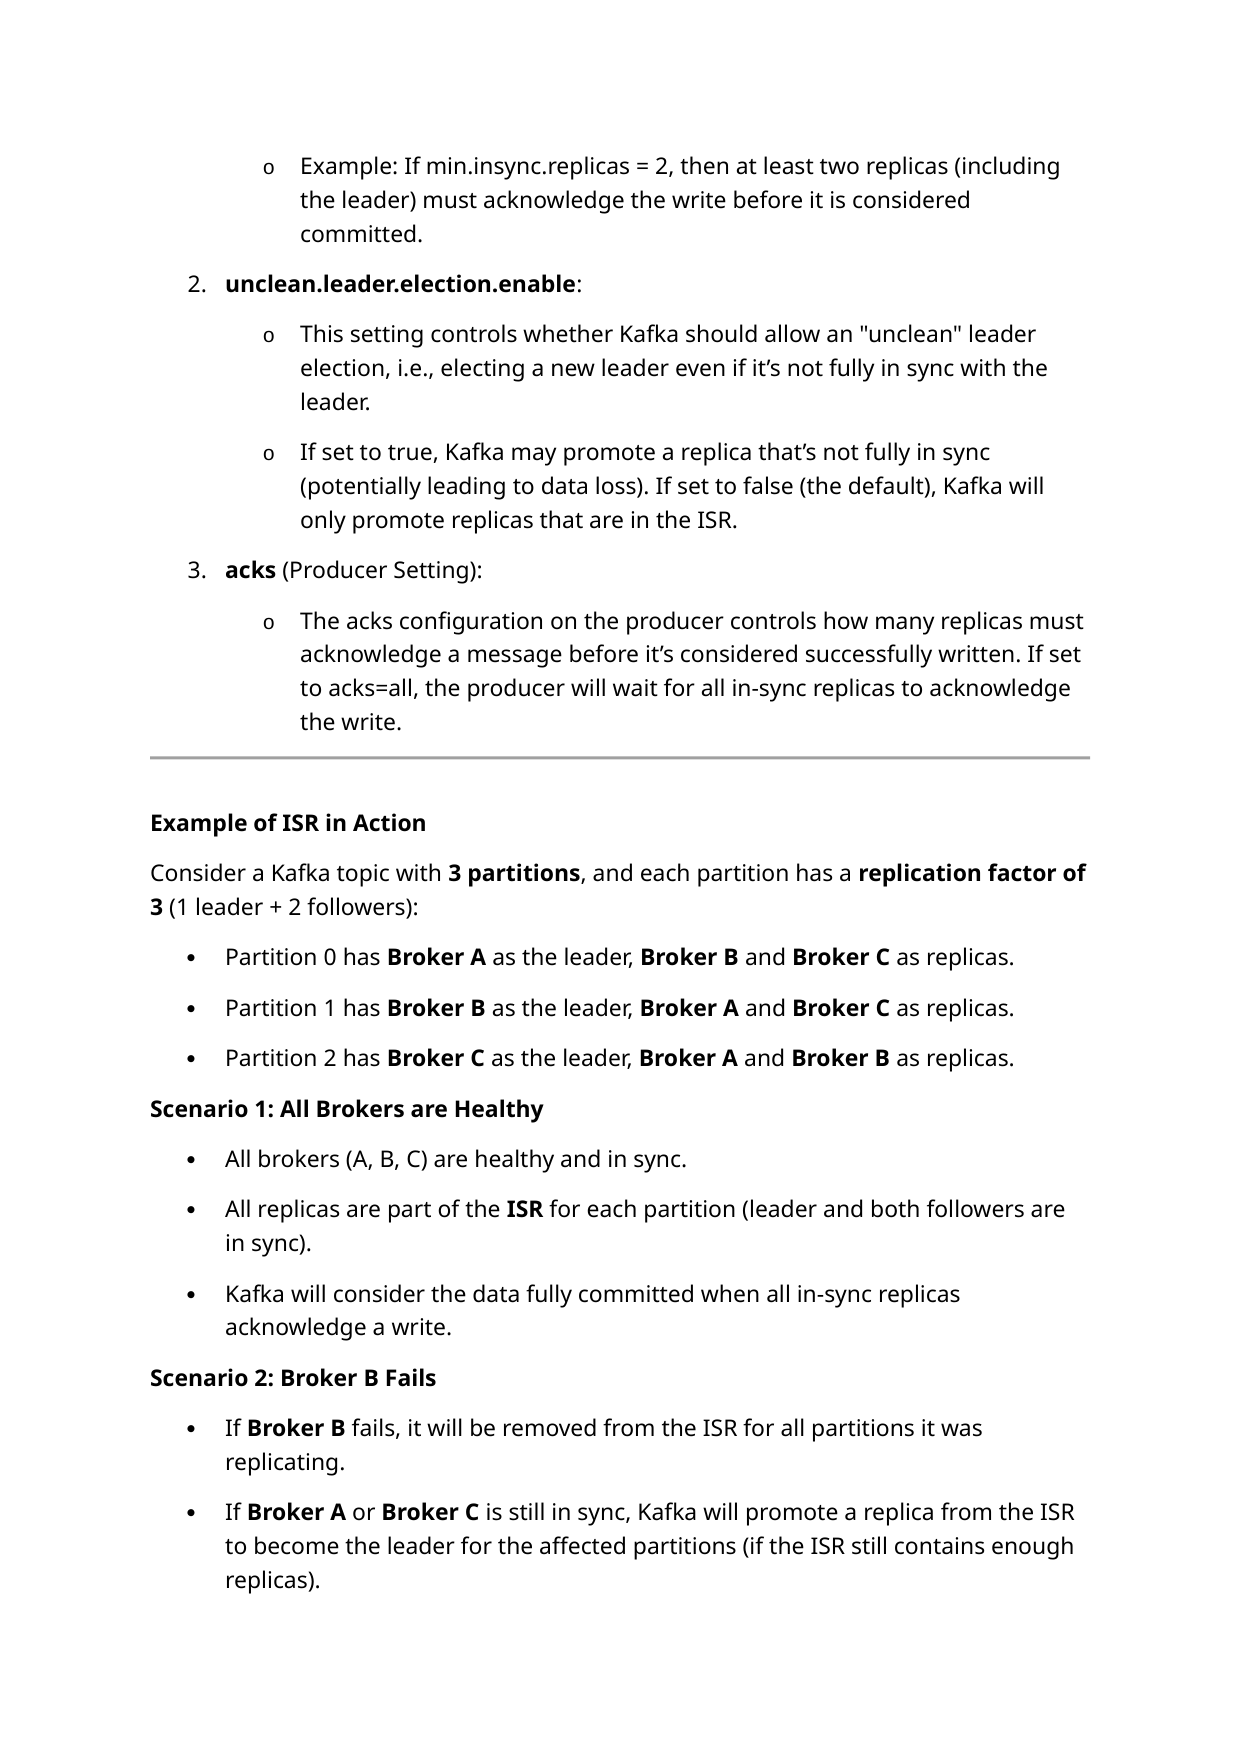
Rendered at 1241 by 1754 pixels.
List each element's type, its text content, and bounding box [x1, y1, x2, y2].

list This setting controls whether Kafka should allow an "unclean" leader election, i.e., electing a new leader even if it’s not fully in sync with the leader. [262, 318, 1090, 417]
list All replicas are part of the ISR for each partition (leader and both followers are in sync). [187, 1193, 1090, 1258]
list If Broker A or Broker C is still in sync, Kafka will promote a replica from the ISR to become the leader for the affected partitions (if the ISR still contains enough replicas). [187, 1496, 1090, 1595]
list Partition 0 has Broker A as the leader, Broker B and Broker C as replicas. [187, 941, 1090, 972]
text Scenario 1: All Brokers are Healthy [150, 1092, 1090, 1124]
text Consider a Kafka topic with 3 partitions, and each partition has a replication factor of 3 (1 leader + 2 followers): [150, 857, 1090, 922]
list Partition 1 has Broker B as the leader, Broker A and Broker C as replicas. [187, 992, 1090, 1023]
list Example: If min.insync.replicas = 2, then at least two replicas (including the leader) must acknowledge the write before it is considered committed. [262, 150, 1090, 249]
text Example of ISR in Action [150, 807, 1090, 838]
text Scenario 2: Broker B Fails [150, 1362, 1090, 1393]
list If set to true, Kafka may promote a replica that’s not fully in sync (potentially leading to data loss). If set to false (the default), Kafka will only promote replicas that are in the ISR. [262, 436, 1090, 535]
list If Broker B fails, it will be removed from the ISR for all partitions it was replicating. [187, 1412, 1090, 1477]
list All brokers (A, B, C) are healthy and in sync. [187, 1143, 1090, 1174]
list Kafka will consider the data fully committed when all in-sync replicas acknowledge a write. [187, 1277, 1090, 1342]
list unclean.leader.election.enable: [187, 268, 1090, 299]
list Partition 2 has Broker C as the leader, Broker A and Broker B as replicas. [187, 1042, 1090, 1073]
list acks (Producer Setting): [187, 554, 1090, 585]
list The acks configuration on the producer controls how many replicas must acknowledge a message before it’s considered successfully written. If set to acks=all, the producer will wait for all in-sync replicas to acknowledge the write. [262, 604, 1090, 737]
